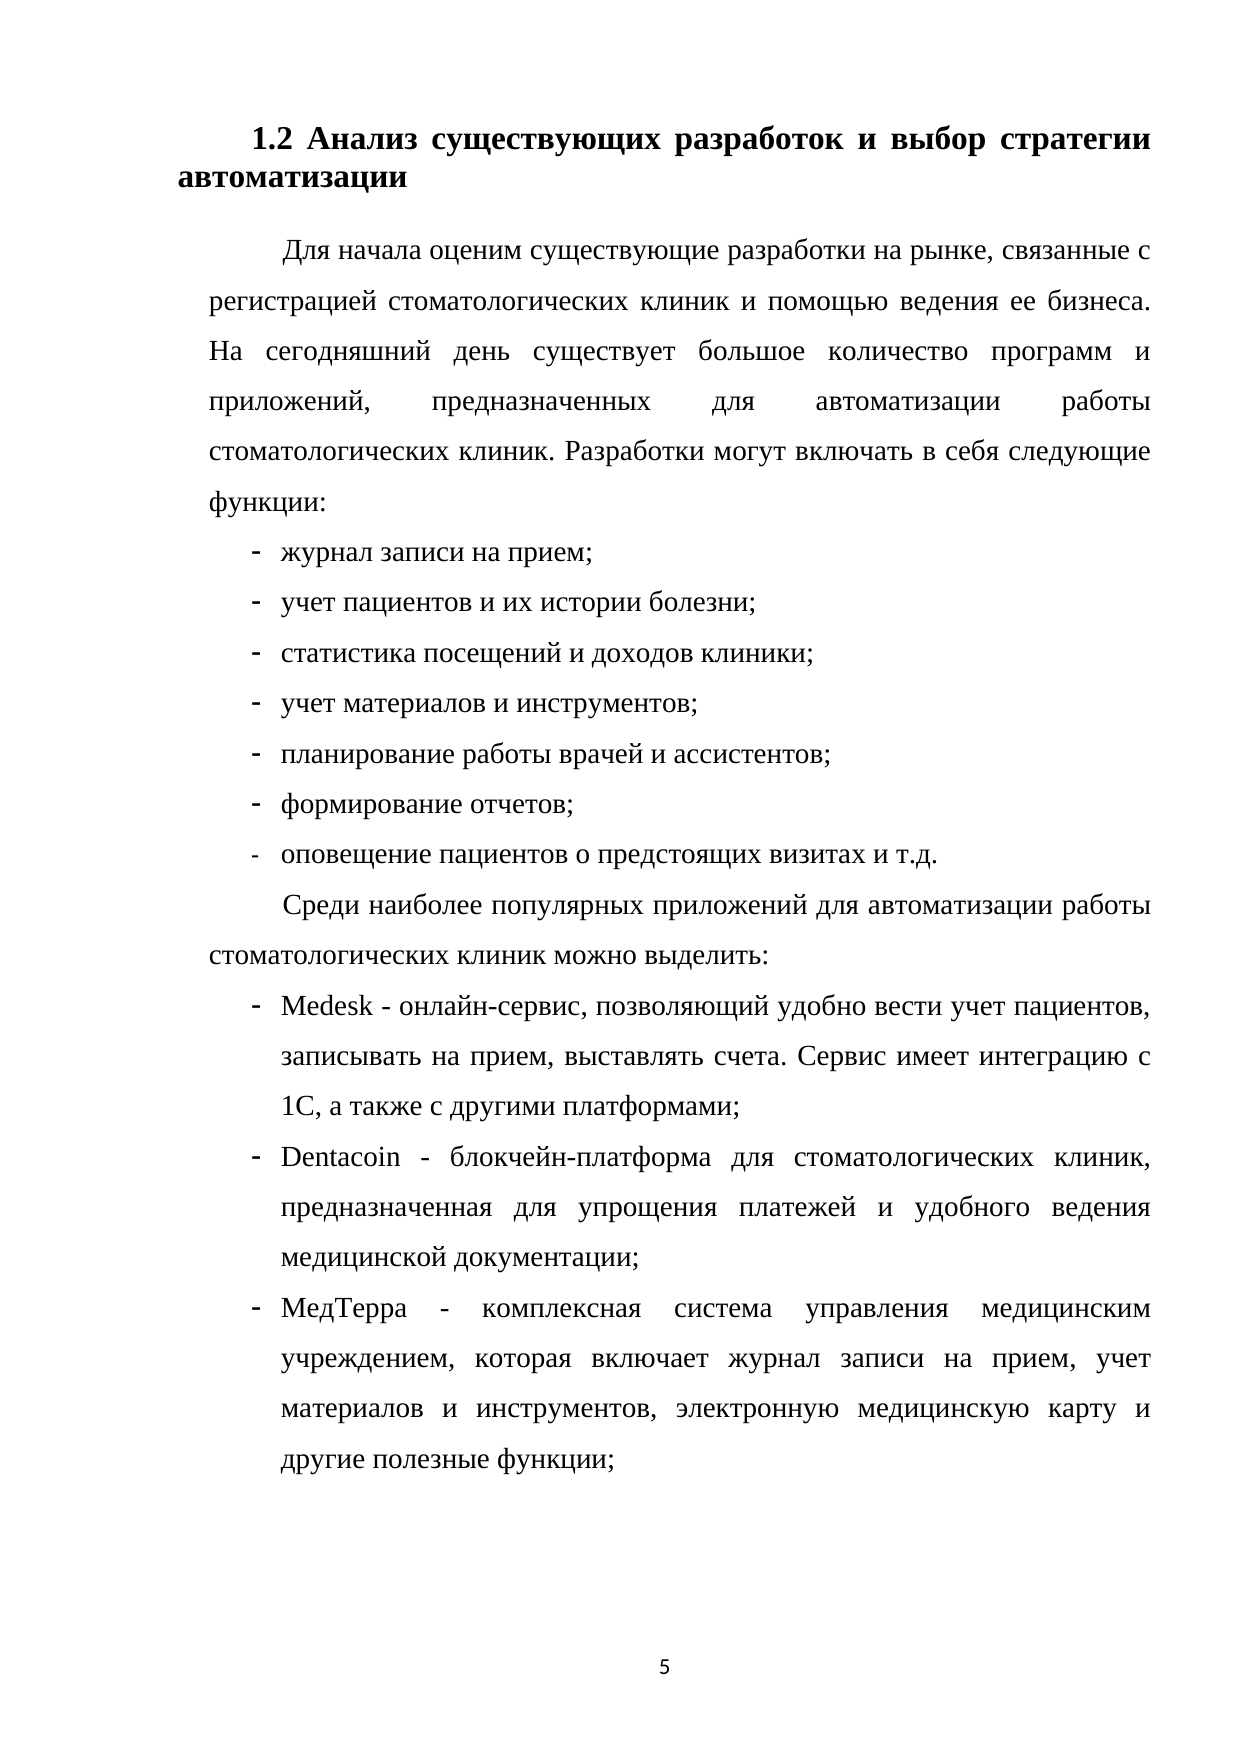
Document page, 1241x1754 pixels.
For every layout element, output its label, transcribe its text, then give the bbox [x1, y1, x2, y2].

list статистика посещений и доходов клиники; [251, 635, 1152, 669]
list планирование работы врачей и ассистентов; [251, 736, 1152, 769]
list учет материалов и инструментов; [251, 685, 1152, 719]
list учет пациентов и их истории болезни; [251, 584, 1152, 618]
list Medesk - онлайн-сервис, позволяющий удобно вести учет пациентов, записывать на прием, выставлять счета. Сервис имеет интеграцию с 1С, а также с другими платформами; [251, 988, 1152, 1122]
text Для начала оценим существующие разработки на рынке, связанные с регистрацией стоматологических клиник и помощью ведения ее бизнеса. На сегодняшний день существует большое количество программ и приложений, предназначенных для автоматизации работы стоматологических клиник. Разработки могут включать в себя следующие функции: [209, 232, 1152, 517]
list МедТерра - комплексная система управления медицинским учреждением, которая включает журнал записи на прием, учет материалов и инструментов, электронную медицинскую карту и другие полезные функции; [251, 1290, 1152, 1474]
text Среди наиболее популярных приложений для автоматизации работы стоматологических клиник можно выделить: [209, 887, 1152, 971]
list формирование отчетов; [251, 786, 1152, 820]
list журнал записи на прием; [251, 534, 1152, 568]
list оповещение пациентов о предстоящих визитах и т.д. [251, 837, 1152, 870]
text 1.2 Анализ существующих разработок и выбор стратегии автоматизации [177, 118, 1152, 195]
list Dentacoin - блокчейн-платформа для стоматологических клиник, предназначенная для упрощения платежей и удобного ведения медицинской документации; [251, 1139, 1152, 1273]
